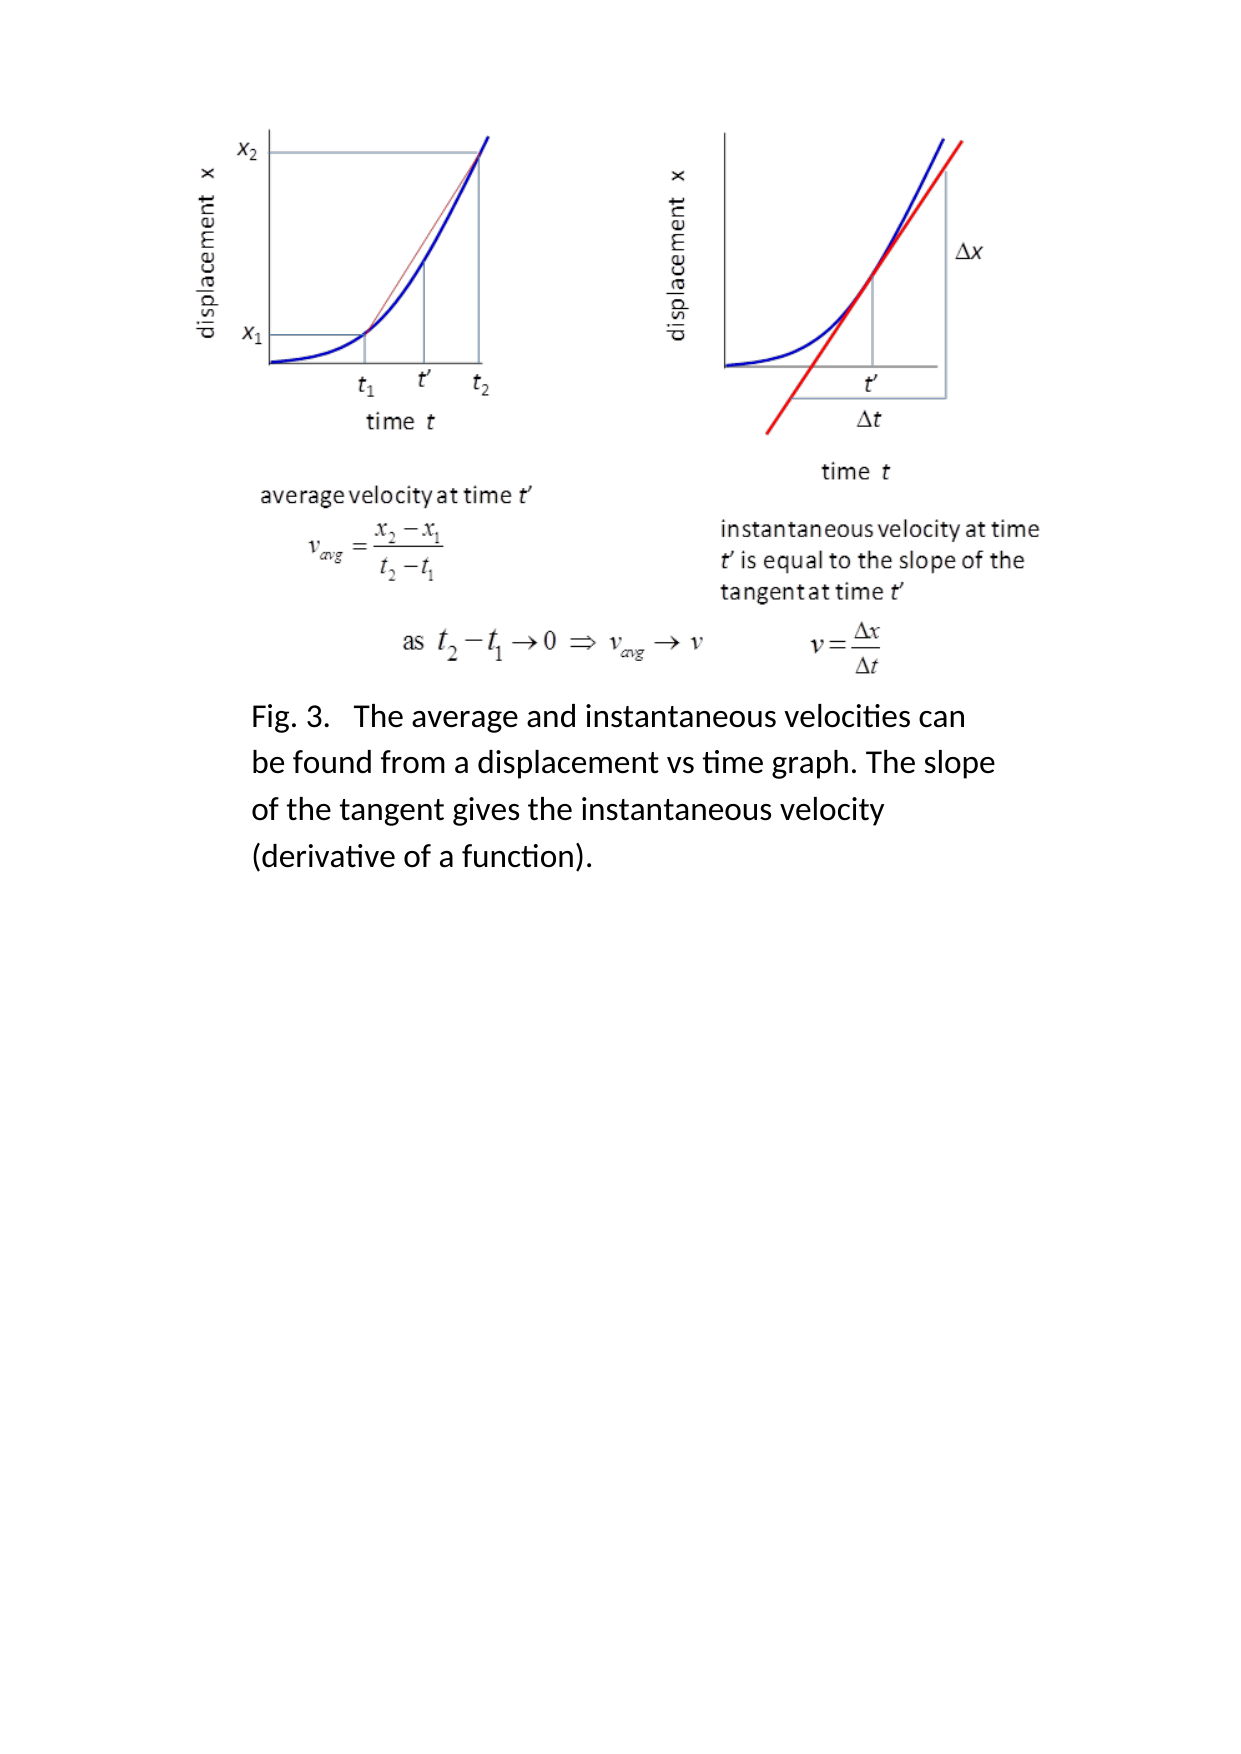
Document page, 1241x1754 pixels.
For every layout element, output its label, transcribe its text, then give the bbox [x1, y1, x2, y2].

text Fig. 3. The average and instantaneous velocities can be found from a displacement vs time graph. The slope of the tangent gives the instantaneous velocity (derivative of a function). [251, 694, 1004, 876]
